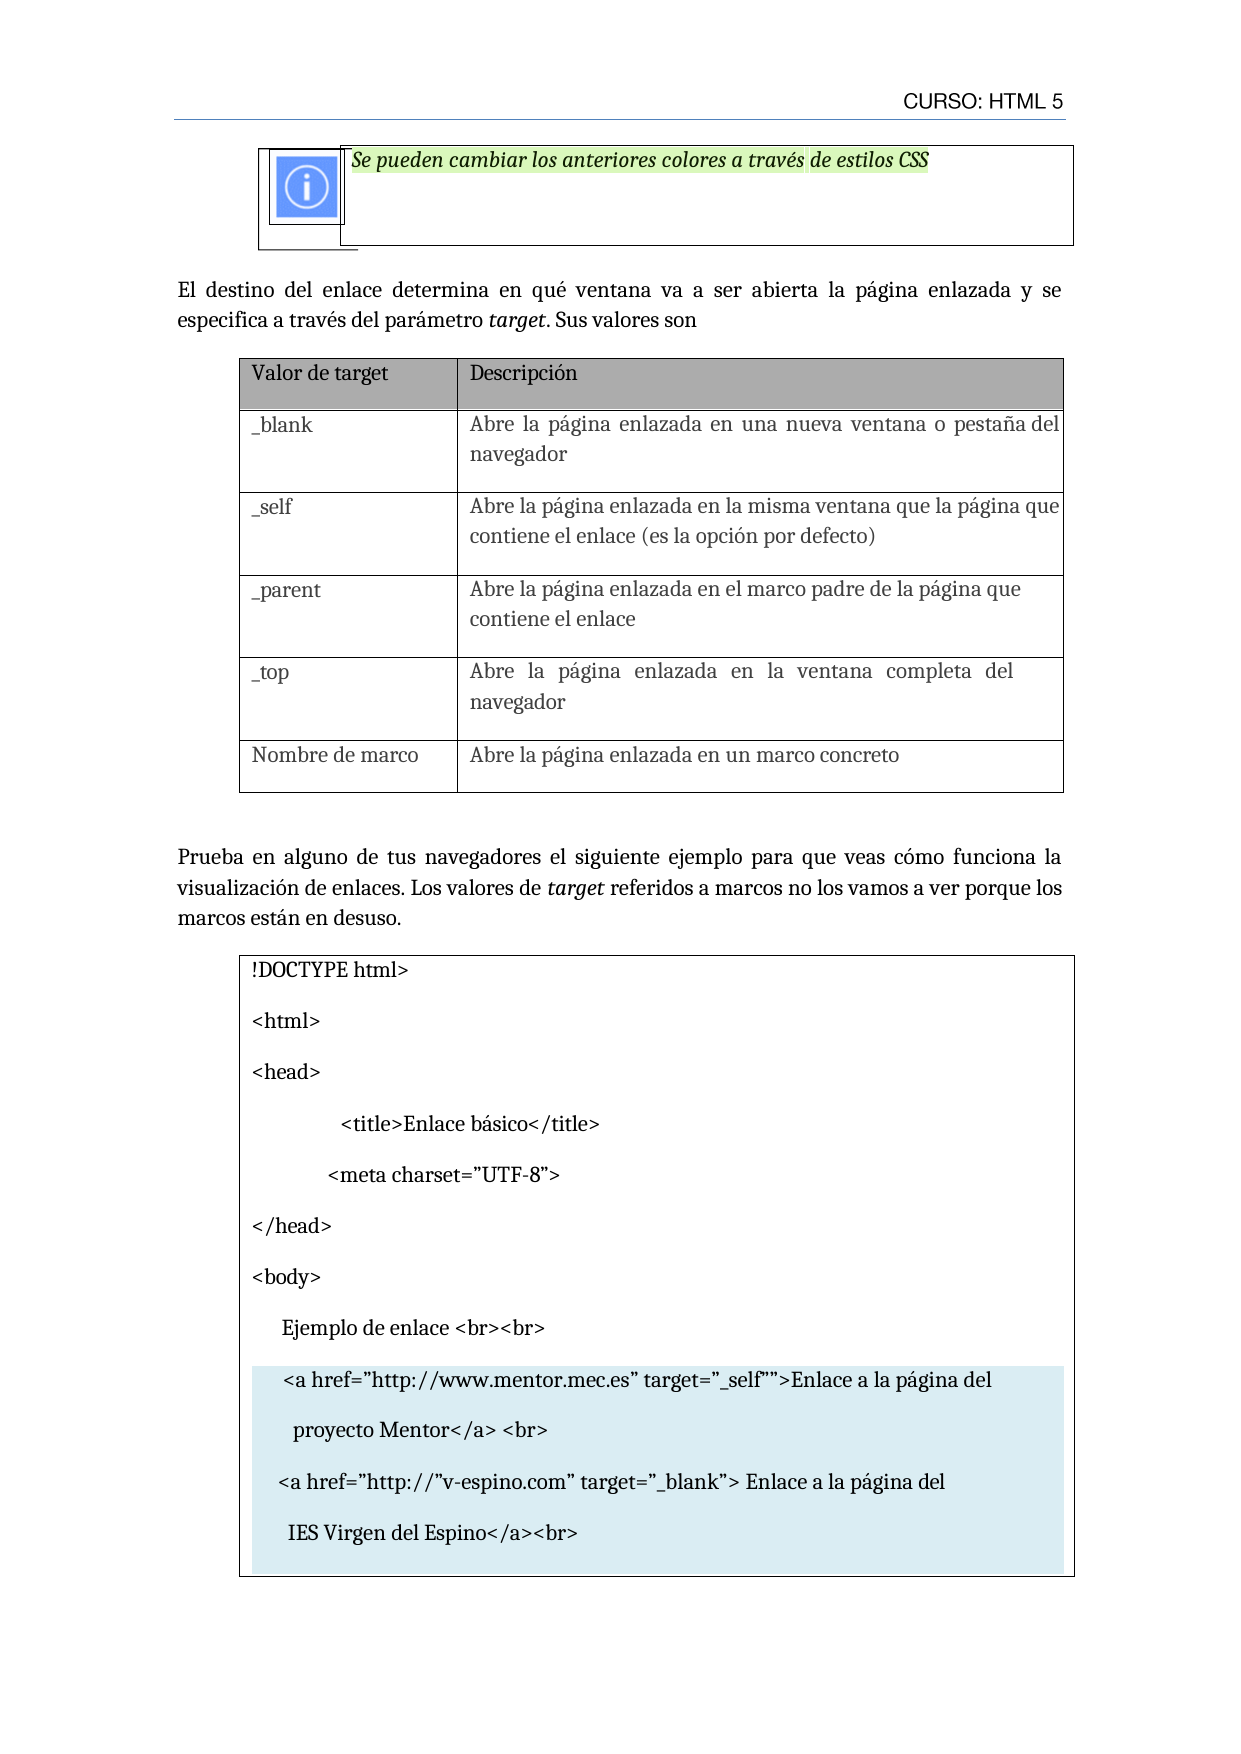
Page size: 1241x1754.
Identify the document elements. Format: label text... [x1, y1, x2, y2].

table_cell _self [240, 493, 457, 575]
table_cell Abre la página enlazada en un marco concreto [458, 741, 1063, 792]
table_cell Abre la página enlazada en el marco padre de la página que contiene el enlace [458, 576, 1063, 657]
picture [270, 150, 340, 224]
table_cell Abre la página enlazada en una nueva ventana o pestaña del navegador [458, 411, 1063, 492]
picture [903, 88, 1076, 113]
table_cell _top [240, 658, 457, 740]
table_header !DOCTYPE html> <html> <head> <title>Enlace básico</title> <meta charset=”UTF-8”> </head> <body> Ejemplo de enlace <br><br> <a href=”http://www.mentor.mec.es” target=”_self””>Enlace a la página del proyecto Mentor</a> <br> <a href=”http://”v-espino.com” target=”_blank”> Enlace a la página del IES Virgen del Espino</a><br> [240, 956, 1074, 1576]
text Prueba en alguno de tus navegadores el siguiente ejemplo para que veas cómo funciona la visualización de enlaces. Los valores de target referidos a marcos no los vamos a ver porque los marcos están en desuso. [177, 844, 1064, 931]
table_cell Nombre de marco [240, 741, 457, 792]
table_cell Abre la página enlazada en la misma ventana que la página que contiene el enlace (es la opción por defecto) [458, 493, 1063, 575]
table_header Descripción [458, 359, 1063, 409]
table_cell Abre la página enlazada en la ventana completa del navegador [458, 658, 1063, 740]
table_header Valor de target [240, 359, 457, 409]
table_cell _parent [240, 576, 457, 657]
text El destino del enlace determina en qué ventana va a ser abierta la página enlazada y se especifica a través del parámetro target. Sus valores son [177, 277, 1063, 333]
table_cell _blank [240, 411, 457, 492]
